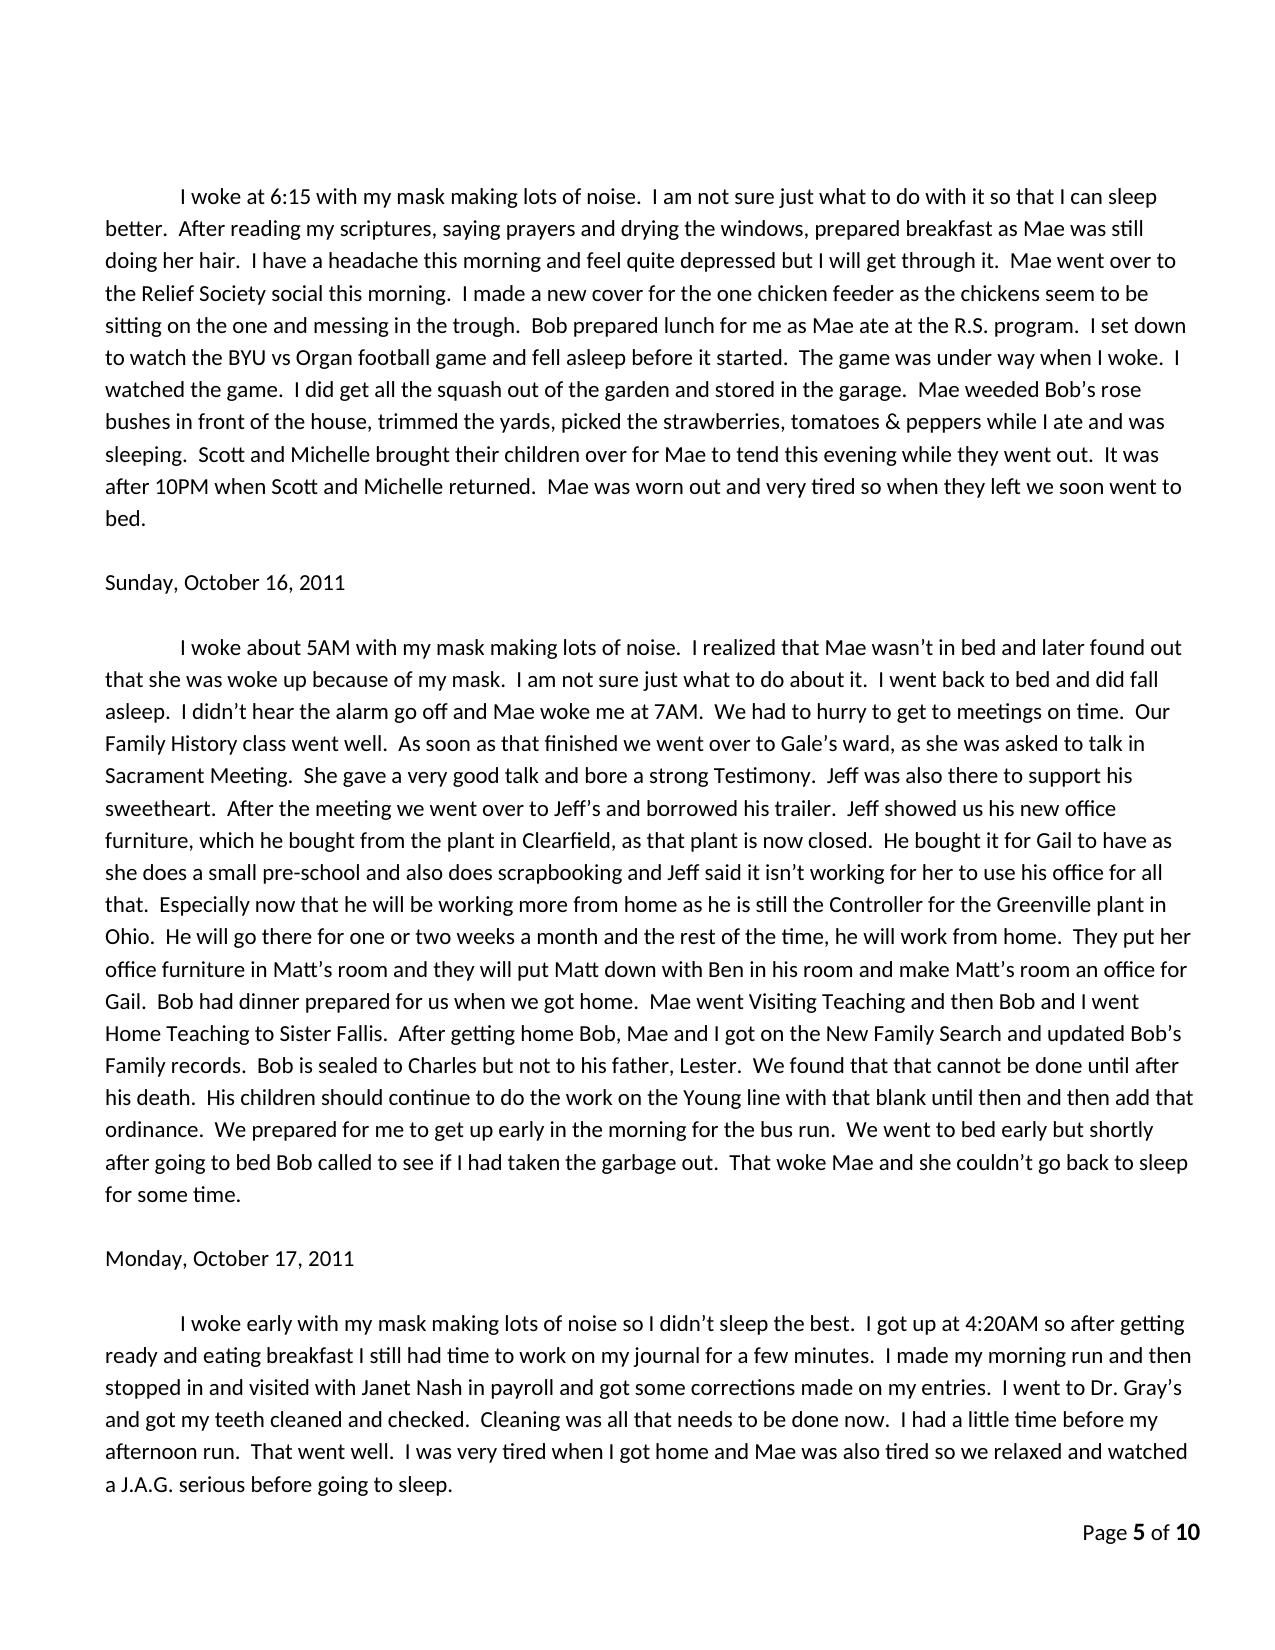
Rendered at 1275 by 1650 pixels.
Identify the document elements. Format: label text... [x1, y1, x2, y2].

text I woke at 6:15 with my mask making lots of noise. I am not sure just what to do with it so that I can sleep better. After reading my scriptures, saying prayers and drying the windows, prepared breakfast as Mae was still doing her hair. I have a headache this morning and feel quite depressed but I will get through it. Mae went over to the Relief Society social this morning. I made a new cover for the one chicken feeder as the chickens seem to be sitting on the one and messing in the trough. Bob prepared lunch for me as Mae ate at the R.S. program. I set down to watch the BYU vs Organ football game and fell asleep before it started. The game was under way when I woke. I watched the game. I did get all the squash out of the garden and stored in the garage. Mae weeded Bob’s rose bushes in front of the house, trimmed the yards, picked the strawberries, tomatoes & peppers while I ate and was sleeping. Scott and Michelle brought their children over for Mae to tend this evening while they went out. It was after 10PM when Scott and Michelle returned. Mae was worn out and very tired so when they left we soon went to bed. [105, 182, 1200, 532]
text Sunday, October 16, 2011 [105, 568, 1200, 596]
text Monday, October 17, 2011 [105, 1244, 1200, 1272]
text I woke early with my mask making lots of noise so I didn’t sleep the best. I got up at 4:20AM so after getting ready and eating breakfast I still had time to work on my journal for a few minutes. I made my morning run and then stopped in and visited with Janet Nash in payroll and got some corrections made on my entries. I went to Dr. Gray’s and got my teeth cleaned and checked. Cleaning was all that needs to be done now. I had a little time before my afternoon run. That went well. I was very tired when I got home and Mae was also tired so we relaxed and watched a J.A.G. serious before going to sleep. [105, 1309, 1200, 1498]
text I woke about 5AM with my mask making lots of noise. I realized that Mae wasn’t in bed and later found out that she was woke up because of my mask. I am not sure just what to do about it. I went back to bed and did fall asleep. I didn’t hear the alarm go off and Mae woke me at 7AM. We had to hurry to get to meetings on time. Our Family History class went well. As soon as that finished we went over to Gale’s ward, as she was asked to talk in Sacrament Meeting. She gave a very good talk and bore a strong Testimony. Jeff was also there to support his sweetheart. After the meeting we went over to Jeff’s and borrowed his trailer. Jeff showed us his new office furniture, which he bought from the plant in Clearfield, as that plant is now closed. He bought it for Gail to have as she does a small pre-school and also does scrapbooking and Jeff said it isn’t working for her to use his office for all that. Especially now that he will be working more from home as he is still the Controller for the Greenville plant in Ohio. He will go there for one or two weeks a month and the rest of the time, he will work from home. They put her office furniture in Matt’s room and they will put Matt down with Ben in his room and make Matt’s room an office for Gail. Bob had dinner prepared for us when we got home. Mae went Visiting Teaching and then Bob and I went Home Teaching to Sister Fallis. After getting home Bob, Mae and I got on the New Family Search and updated Bob’s Family records. Bob is sealed to Charles but not to his father, Lester. We found that that cannot be done until after his death. His children should continue to do the work on the Young line with that blank until then and then add that ordinance. We prepared for me to get up early in the morning for the bus run. We went to bed early but shortly after going to bed Bob called to see if I had taken the garbage out. That woke Mae and she couldn’t go back to sleep for some time. [105, 633, 1200, 1208]
